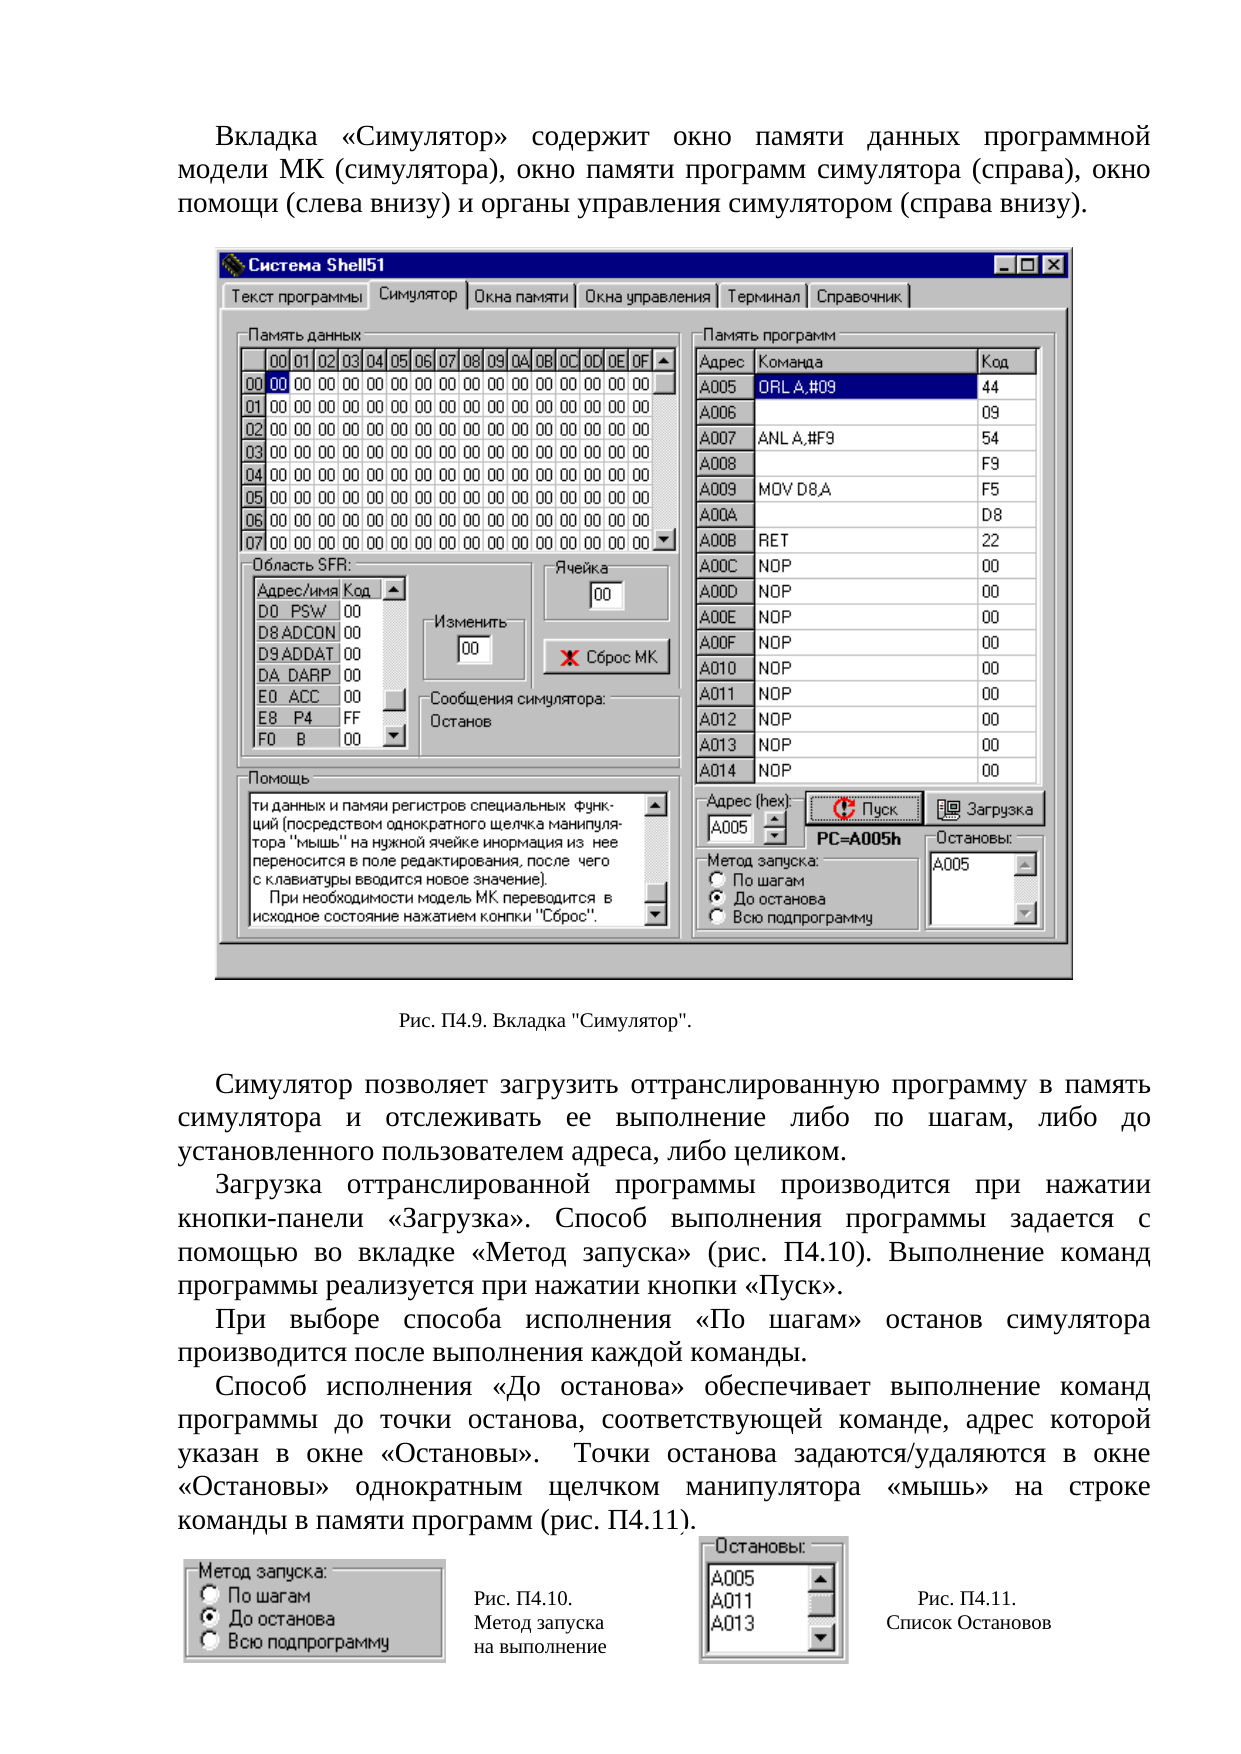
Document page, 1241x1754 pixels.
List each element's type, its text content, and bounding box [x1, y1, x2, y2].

text Загрузка оттранслированной программы производится при нажатии кнопки-панели «Загрузка». Способ выполнения программы задается с помощью во вкладке «Метод запуска» (рис. П4.10). Выполнение команд программы реализуется при нажатии кнопки «Пуск». [177, 1167, 1152, 1301]
picture [698, 1536, 849, 1664]
text Симулятор позволяет загрузить оттранслированную программу в память симулятора и отслеживать ее выполнение либо по шагам, либо до установленного пользователем адреса, либо целиком. [177, 1066, 1152, 1167]
picture [214, 247, 1073, 980]
picture [182, 1559, 446, 1663]
text Вкладка «Симулятор» содержит окно памяти данных программной модели МК (симулятора), окно памяти программ симулятора (справа), окно помощи (слева внизу) и органы управления симулятором (справа внизу). [177, 118, 1152, 219]
text Способ исполнения «До останова» обеспечивает выполнение команд программы до точки останова, соответствующей команде, адрес которой указан в окне «Остановы». Точки останова задаются/удаляются в окне «Остановы» однократным щелчком манипулятора «мышь» на строке команды в памяти программ (рис. П4.11). [177, 1368, 1152, 1536]
text При выборе способа исполнения «По шагам» останов симулятора производится после выполнения каждой команды. [177, 1301, 1152, 1368]
text Рис. П4.9. Вкладка "Симулятор". [177, 1008, 1152, 1032]
